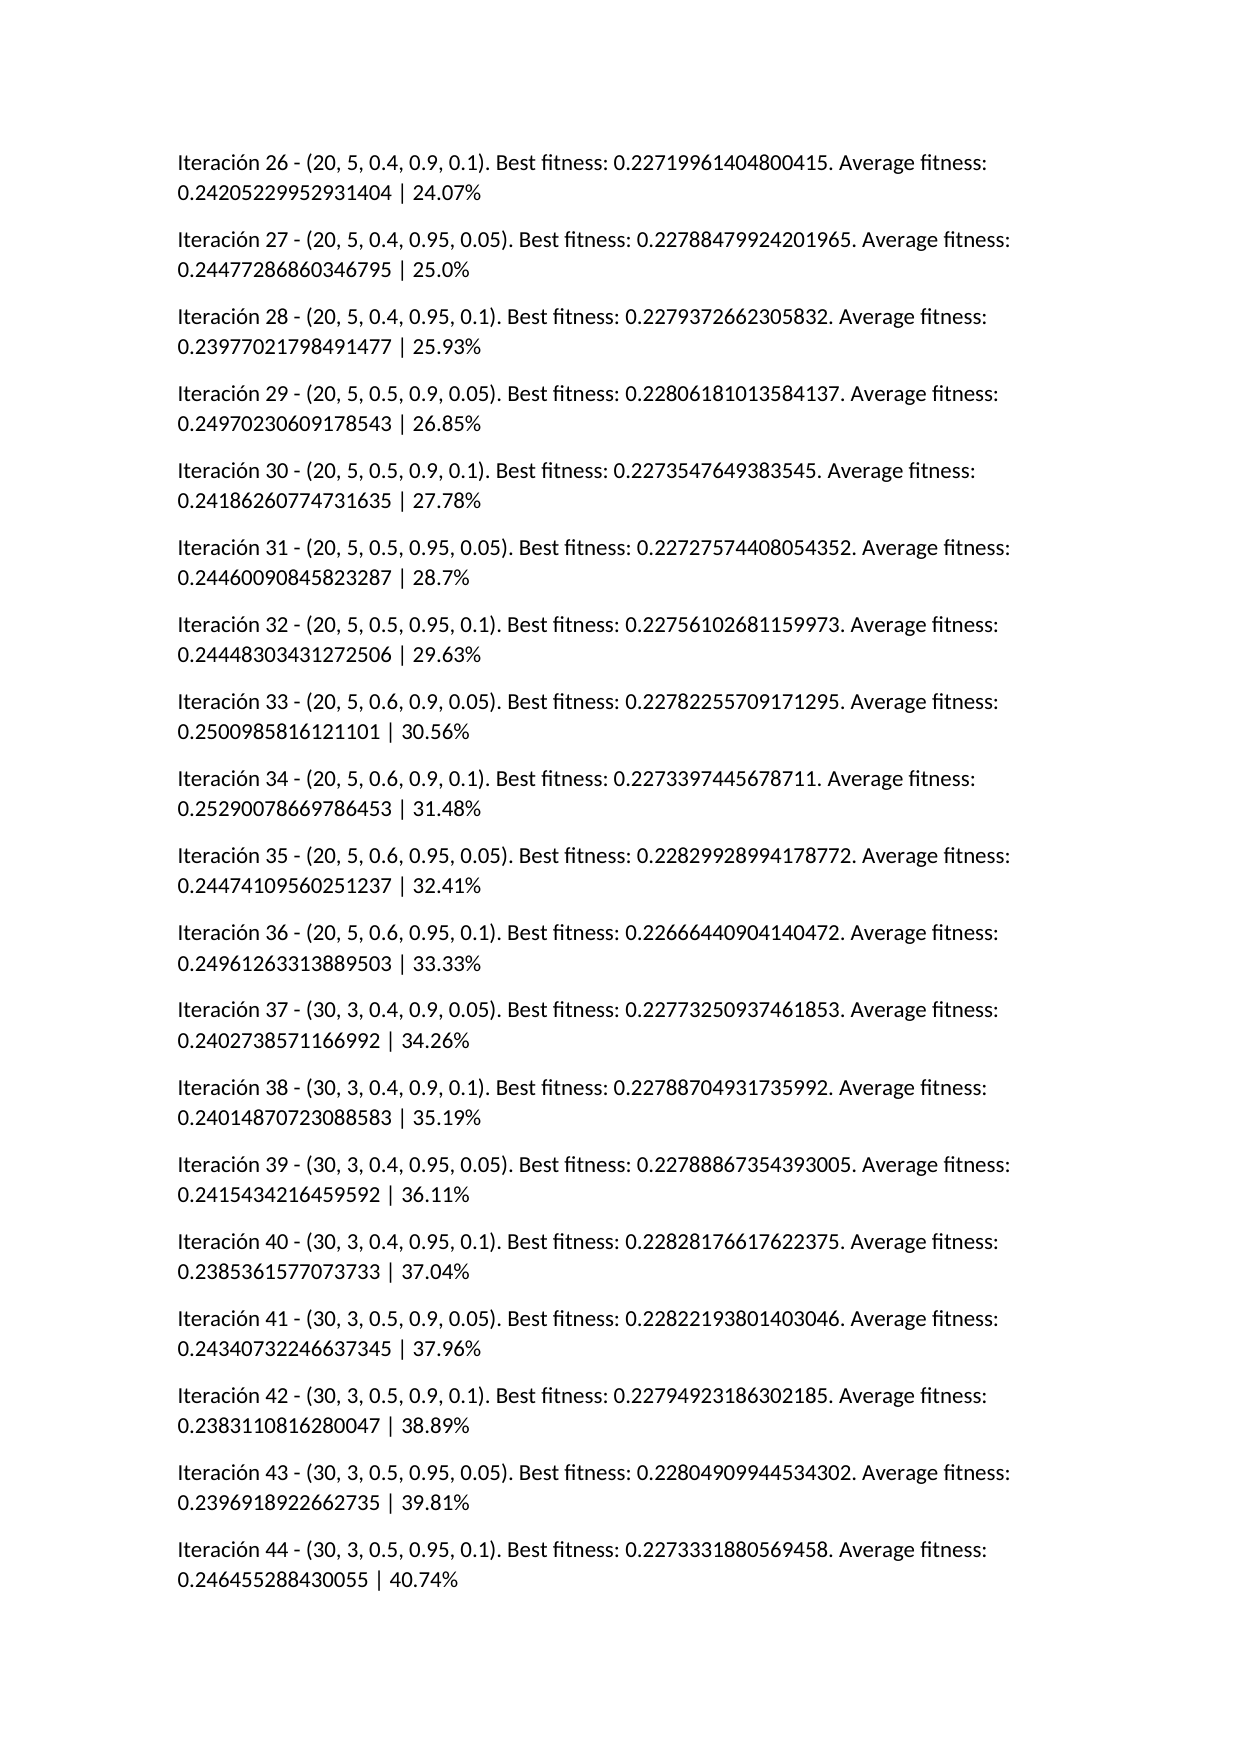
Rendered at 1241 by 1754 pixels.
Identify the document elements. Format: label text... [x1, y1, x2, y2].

text Iteración 34 - (20, 5, 0.6, 0.9, 0.1). Best fitness: 0.2273397445678711. Average fitness: 0.25290078669786453 | 31.48% [177, 764, 1063, 822]
text Iteración 40 - (30, 3, 0.4, 0.95, 0.1). Best fitness: 0.22828176617622375. Average fitness: 0.2385361577073733 | 37.04% [177, 1227, 1063, 1285]
text Iteración 36 - (20, 5, 0.6, 0.95, 0.1). Best fitness: 0.22666440904140472. Average fitness: 0.24961263313889503 | 33.33% [177, 918, 1063, 977]
text Iteración 26 - (20, 5, 0.4, 0.9, 0.1). Best fitness: 0.22719961404800415. Average fitness: 0.24205229952931404 | 24.07% [177, 148, 1063, 206]
text Iteración 42 - (30, 3, 0.5, 0.9, 0.1). Best fitness: 0.22794923186302185. Average fitness: 0.2383110816280047 | 38.89% [177, 1381, 1063, 1439]
text Iteración 27 - (20, 5, 0.4, 0.95, 0.05). Best fitness: 0.22788479924201965. Average fitness: 0.24477286860346795 | 25.0% [177, 225, 1063, 283]
text Iteración 28 - (20, 5, 0.4, 0.95, 0.1). Best fitness: 0.2279372662305832. Average fitness: 0.23977021798491477 | 25.93% [177, 302, 1063, 360]
text Iteración 44 - (30, 3, 0.5, 0.95, 0.1). Best fitness: 0.2273331880569458. Average fitness: 0.246455288430055 | 40.74% [177, 1535, 1063, 1593]
text Iteración 29 - (20, 5, 0.5, 0.9, 0.05). Best fitness: 0.22806181013584137. Average fitness: 0.24970230609178543 | 26.85% [177, 379, 1063, 437]
text Iteración 43 - (30, 3, 0.5, 0.95, 0.05). Best fitness: 0.22804909944534302. Average fitness: 0.2396918922662735 | 39.81% [177, 1458, 1063, 1516]
text Iteración 35 - (20, 5, 0.6, 0.95, 0.05). Best fitness: 0.22829928994178772. Average fitness: 0.24474109560251237 | 32.41% [177, 841, 1063, 899]
text Iteración 38 - (30, 3, 0.4, 0.9, 0.1). Best fitness: 0.22788704931735992. Average fitness: 0.24014870723088583 | 35.19% [177, 1073, 1063, 1131]
text Iteración 33 - (20, 5, 0.6, 0.9, 0.05). Best fitness: 0.22782255709171295. Average fitness: 0.2500985816121101 | 30.56% [177, 687, 1063, 745]
text Iteración 37 - (30, 3, 0.4, 0.9, 0.05). Best fitness: 0.22773250937461853. Average fitness: 0.2402738571166992 | 34.26% [177, 996, 1063, 1054]
text Iteración 39 - (30, 3, 0.4, 0.95, 0.05). Best fitness: 0.22788867354393005. Average fitness: 0.2415434216459592 | 36.11% [177, 1150, 1063, 1208]
text Iteración 31 - (20, 5, 0.5, 0.95, 0.05). Best fitness: 0.22727574408054352. Average fitness: 0.24460090845823287 | 28.7% [177, 533, 1063, 591]
text Iteración 32 - (20, 5, 0.5, 0.95, 0.1). Best fitness: 0.22756102681159973. Average fitness: 0.24448303431272506 | 29.63% [177, 610, 1063, 668]
text Iteración 41 - (30, 3, 0.5, 0.9, 0.05). Best fitness: 0.22822193801403046. Average fitness: 0.24340732246637345 | 37.96% [177, 1304, 1063, 1362]
text Iteración 30 - (20, 5, 0.5, 0.9, 0.1). Best fitness: 0.2273547649383545. Average fitness: 0.24186260774731635 | 27.78% [177, 456, 1063, 514]
